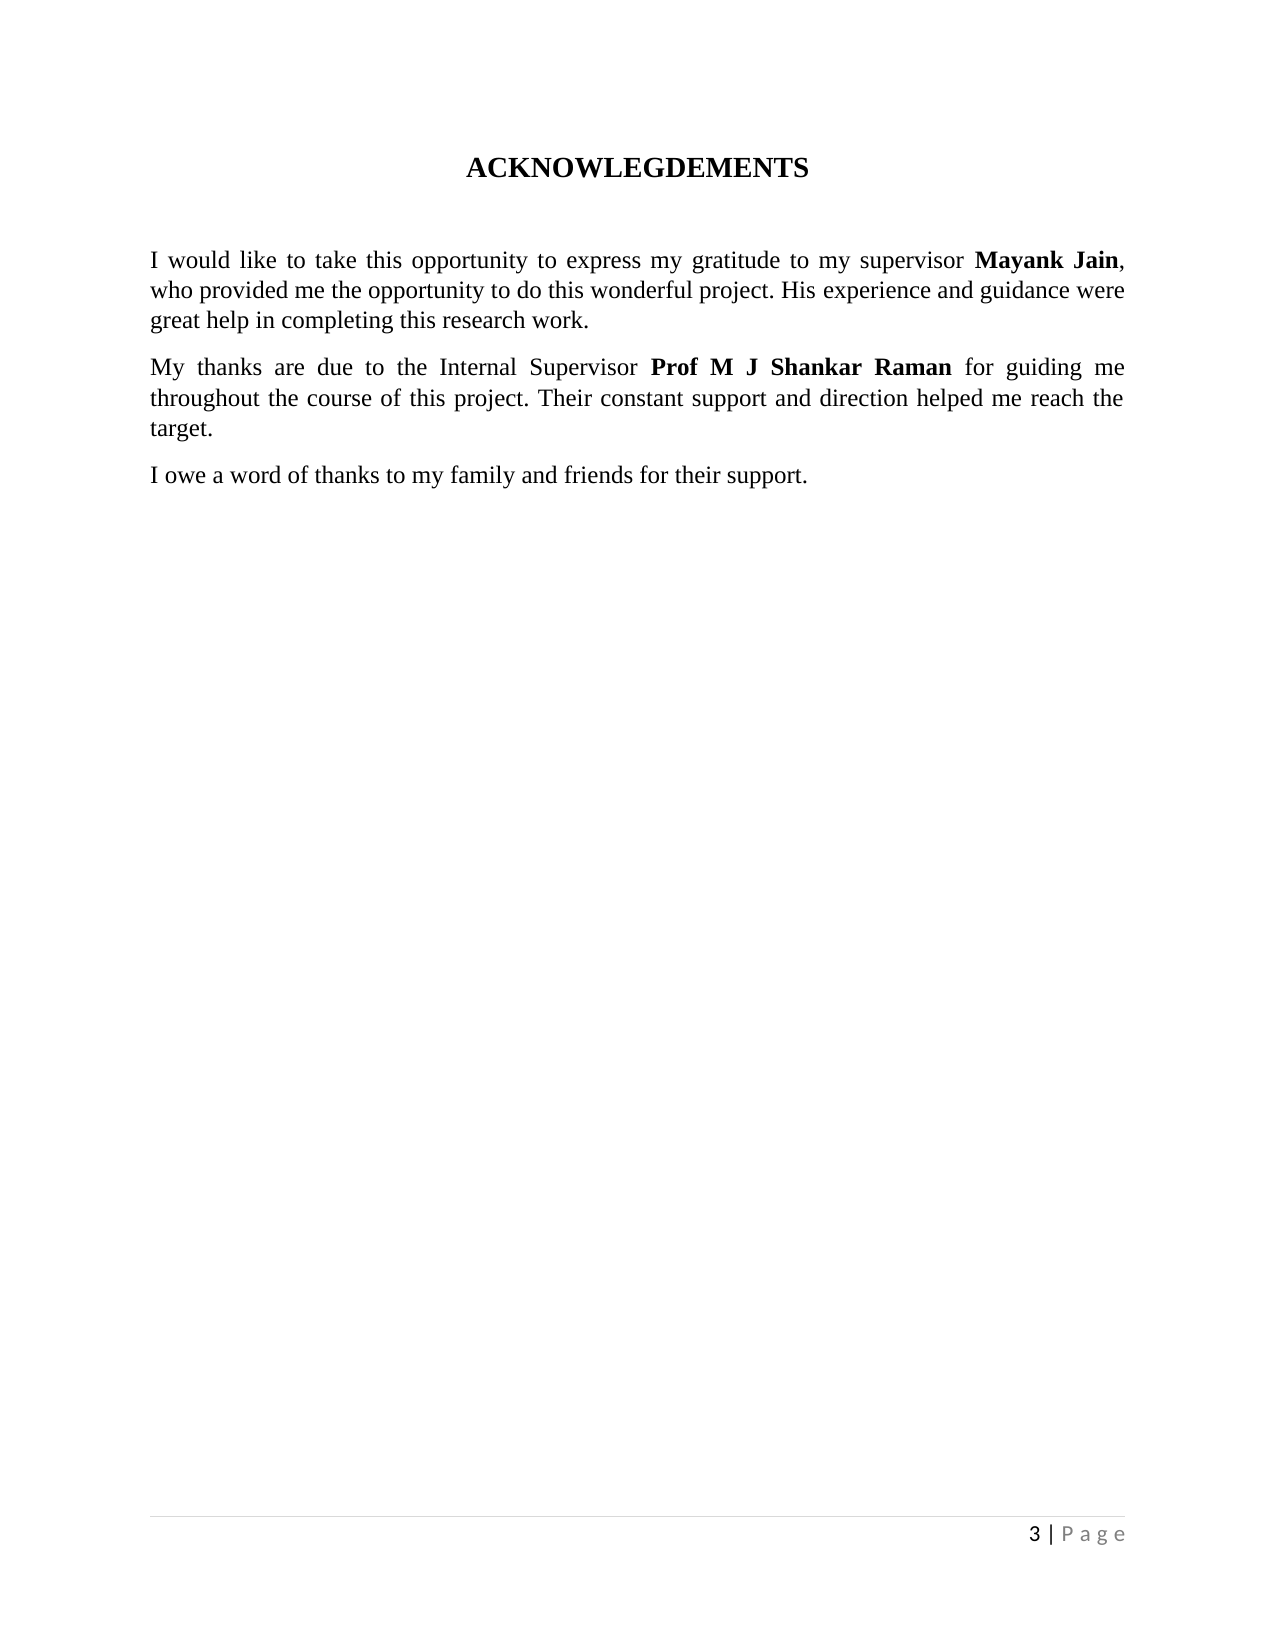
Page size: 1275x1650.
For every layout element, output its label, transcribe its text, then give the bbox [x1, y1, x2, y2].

text I would like to take this opportunity to express my gratitude to my supervisor Mayank Jain, who provided me the opportunity to do this wonderful project. His experience and guidance were great help in completing this research work. [150, 245, 1125, 334]
text I owe a word of thanks to my family and friends for their support. [150, 460, 1125, 489]
text ACKNOWLEGDEMENTS [150, 150, 1125, 183]
text My thanks are due to the Internal Supervisor Prof M J Shankar Raman for guiding me throughout the course of this project. Their constant support and direction helped me reach the target. [150, 352, 1125, 442]
